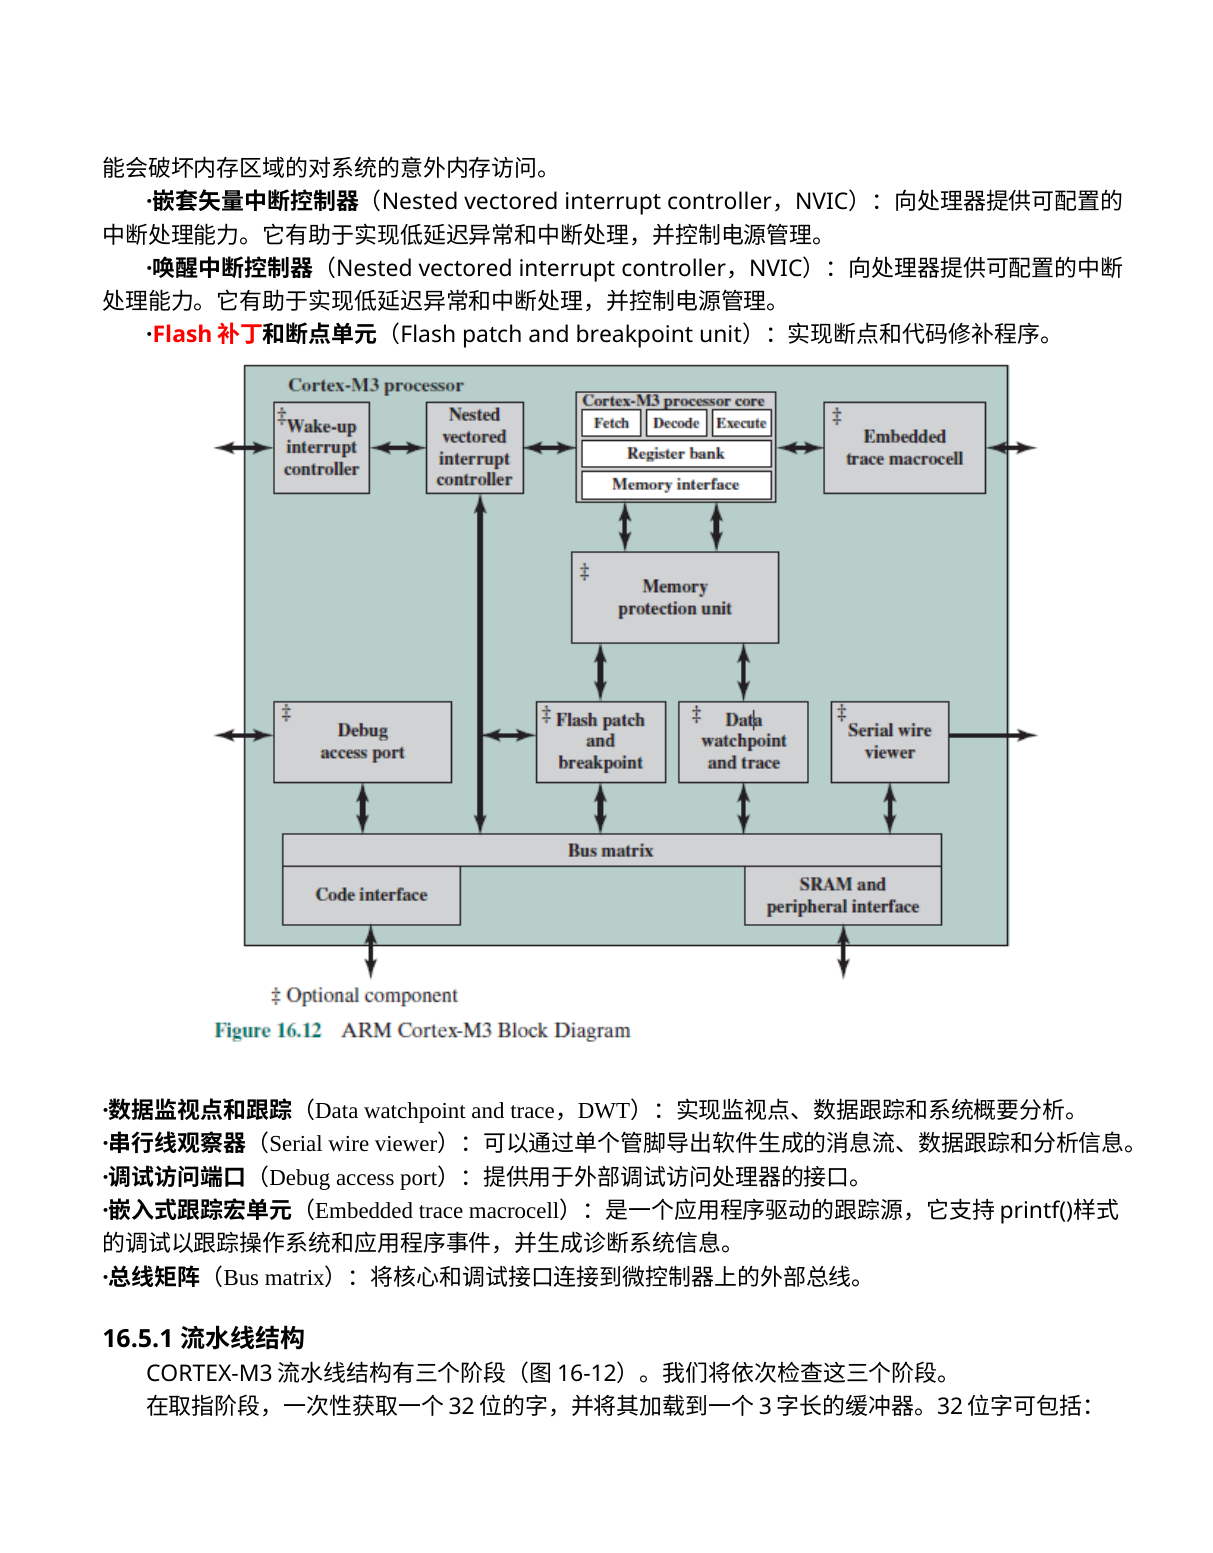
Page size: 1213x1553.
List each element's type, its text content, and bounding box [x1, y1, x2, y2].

text ·嵌入式跟踪宏单元（Embedded trace macrocell）：是一个应用程序驱动的跟踪源，它支持printf()样式的调试以跟踪操作系统和应用程序事件，并生成诊断系统信息。 [102, 1192, 1133, 1258]
text 在取指阶段，一次性获取一个32位的字，并将其加载到一个3字长的缓冲器。32位字可包括： [102, 1388, 1133, 1421]
text ·唤醒中断控制器（Nested vectored interrupt controller，NVIC）：向处理器提供可配置的中断处理能力。它有助于实现低延迟异常和中断处理，并控制电源管理。 [102, 250, 1133, 316]
text ·串行线观察器（Serial wire viewer）：可以通过单个管脚导出软件生成的消息流、数据跟踪和分析信息。 [102, 1125, 1133, 1158]
text ·嵌套矢量中断控制器（Nested vectored interrupt controller，NVIC）：向处理器提供可配置的中断处理能力。它有助于实现低延迟异常和中断处理，并控制电源管理。 [102, 183, 1133, 250]
text ·数据监视点和跟踪（Data watchpoint and trace，DWT）：实现监视点、数据跟踪和系统概要分析。 [102, 1092, 1133, 1125]
text ·Flash补丁和断点单元（Flash patch and breakpoint unit）：实现断点和代码修补程序。 [102, 316, 1133, 350]
picture [162, 349, 1073, 1061]
text ·调试访问端口（Debug access port）：提供用于外部调试访问处理器的接口。 [102, 1158, 1133, 1192]
text 16.5.1 流水线结构 [102, 1318, 1133, 1354]
text CORTEX-M3流水线结构有三个阶段（图16-12）。我们将依次检查这三个阶段。 [102, 1354, 1133, 1388]
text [102, 150, 1133, 183]
text ·总线矩阵（Bus matrix）：将核心和调试接口连接到微控制器上的外部总线。 [102, 1258, 1133, 1292]
